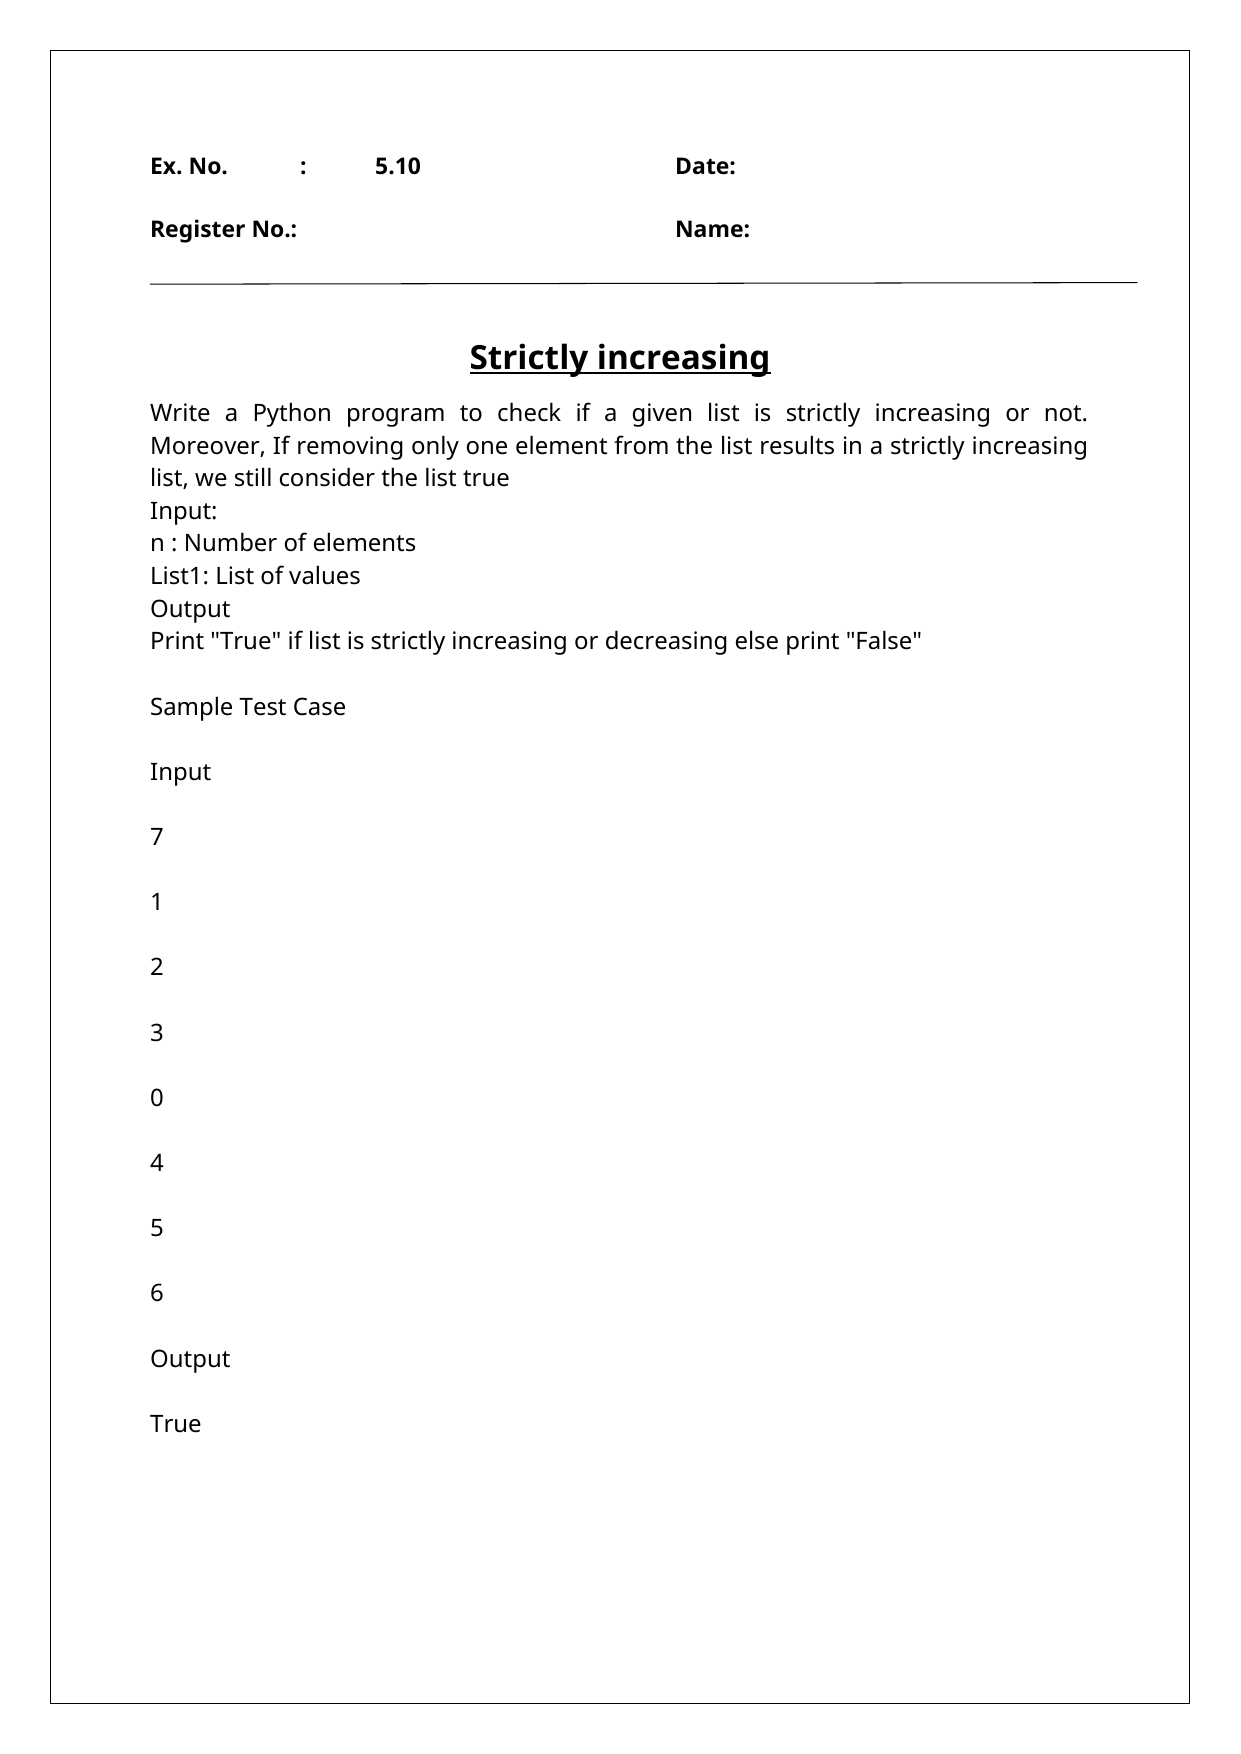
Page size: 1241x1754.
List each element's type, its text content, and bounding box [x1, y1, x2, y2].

text 4 [150, 1146, 1090, 1178]
text n : Number of elements [150, 526, 1090, 559]
text Print "True" if list is strictly increasing or decreasing else print "False" [150, 624, 1090, 657]
text True [150, 1407, 1090, 1439]
text 7 [150, 820, 1090, 852]
text Output [150, 591, 1090, 624]
text Ex. No. : 5.10 Date: [150, 150, 1090, 181]
text 3 [150, 1015, 1090, 1048]
text 0 [150, 1081, 1090, 1113]
text 5 [150, 1211, 1090, 1243]
text Input: [150, 494, 1090, 526]
text Input [150, 754, 1090, 787]
text 6 [150, 1276, 1090, 1309]
text Sample Test Case [150, 689, 1090, 722]
text List1: List of values [150, 559, 1090, 591]
text Strictly increasing [150, 334, 1090, 379]
text Register No.: Name: [150, 213, 1090, 244]
text 2 [150, 950, 1090, 983]
text 1 [150, 885, 1090, 917]
text Write a Python program to check if a given list is strictly increasing or not. Moreover, If removing only one element from the list results in a strictly increasing list, we still consider the list true [150, 396, 1090, 494]
text Output [150, 1341, 1090, 1374]
